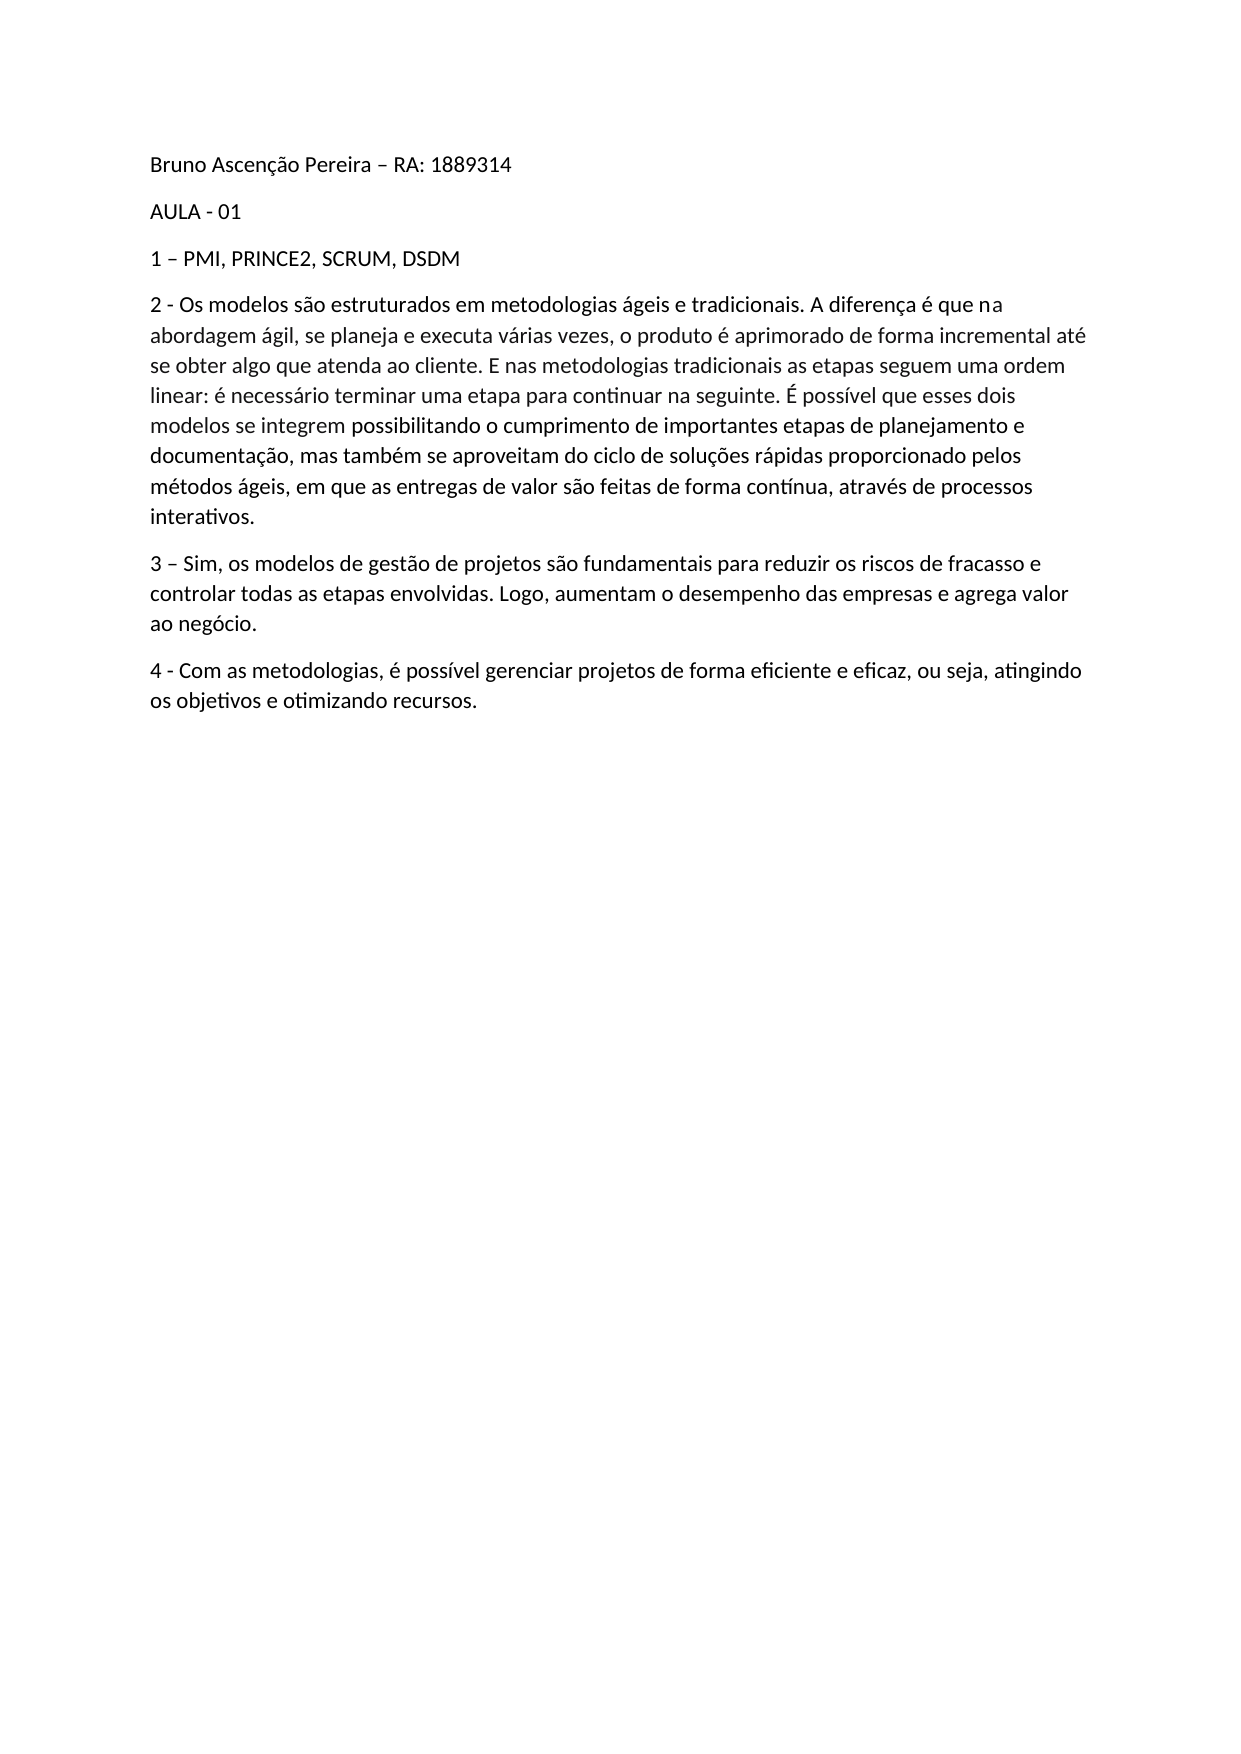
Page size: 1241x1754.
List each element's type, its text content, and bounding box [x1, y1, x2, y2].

text 3 – Sim, os modelos de gestão de projetos são fundamentais para reduzir os riscos de fracasso e controlar todas as etapas envolvidas. Logo, aumentam o desempenho das empresas e agrega valor ao negócio. [150, 549, 1090, 637]
text 4 - Com as metodologias, é possível gerenciar projetos de forma eficiente e eficaz, ou seja, atingindo os objetivos e otimizando recursos. [150, 656, 1090, 714]
text 1 – PMI, PRINCE2, SCRUM, DSDM [150, 244, 1090, 272]
text 2 - Os modelos são estruturados em metodologias ágeis e tradicionais. A diferença é que na abordagem ágil, se planeja e executa várias vezes, o produto é aprimorado de forma incremental até se obter algo que atenda ao cliente. E nas metodologias tradicionais as etapas seguem uma ordem linear: é necessário terminar uma etapa para continuar na seguinte. É possível que esses dois modelos se integrem possibilitando o cumprimento de importantes etapas de planejamento e documentação, mas também se aproveitam do ciclo de soluções rápidas proporcionado pelos métodos ágeis, em que as entregas de valor são feitas de forma contínua, através de processos interativos. [150, 291, 1090, 530]
text AULA - 01 [150, 197, 1090, 225]
text Bruno Ascenção Pereira – RA: 1889314 [150, 150, 1090, 178]
